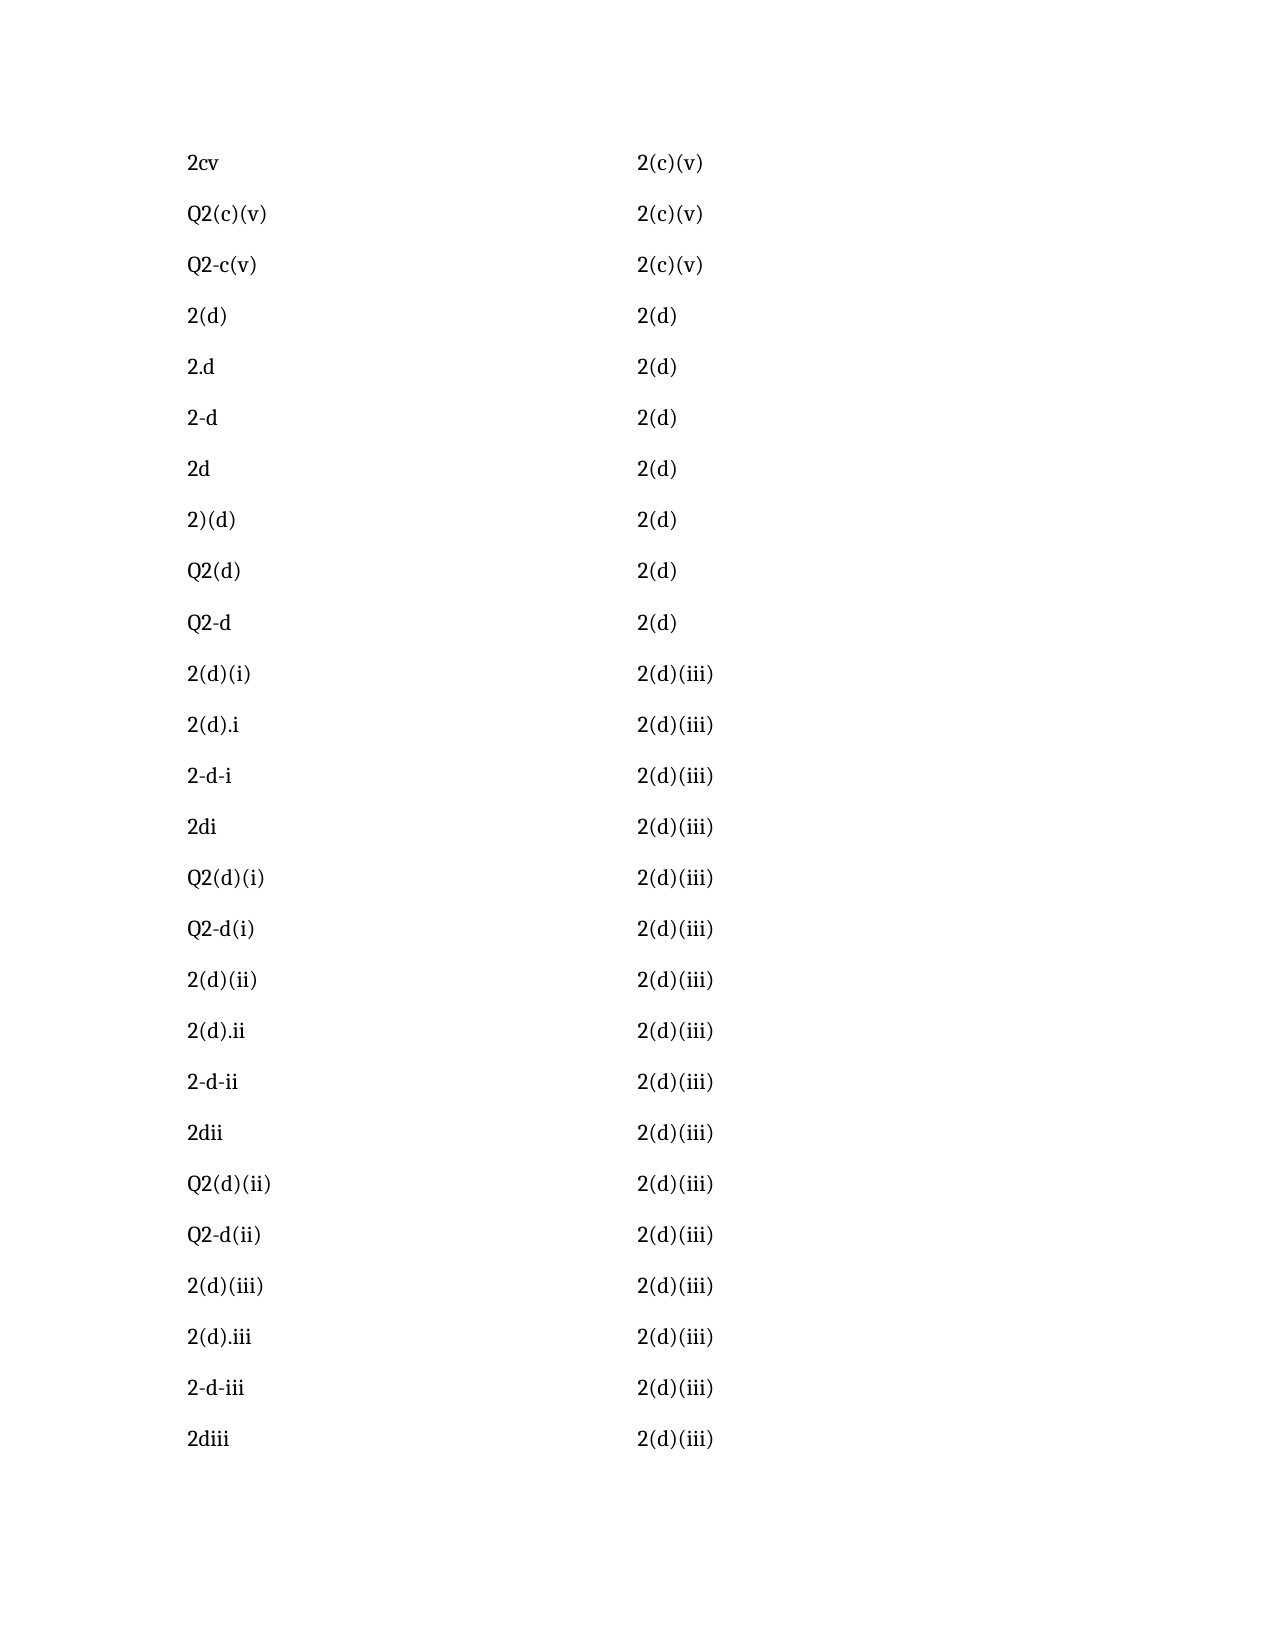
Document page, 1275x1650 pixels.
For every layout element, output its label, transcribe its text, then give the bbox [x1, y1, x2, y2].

table_cell 2(d)(iii) [626, 1273, 1076, 1324]
table_cell 2(c)(v) [626, 252, 1076, 303]
table_cell 2(d)(iii) [626, 1069, 1076, 1120]
table_cell 2(d)(iii) [176, 1273, 626, 1324]
table_cell 2(d)(iii) [626, 660, 1076, 711]
table_cell 2(d)(iii) [626, 1426, 1076, 1477]
table_cell 2d [176, 456, 626, 507]
table_cell 2(d) [626, 609, 1076, 660]
table_cell 2(d)(iii) [626, 967, 1076, 1018]
table_cell 2(d)(iii) [626, 1324, 1076, 1375]
table_cell 2-d-iii [176, 1375, 626, 1426]
table_cell 2(c)(v) [626, 150, 1076, 201]
table_cell 2(d).iii [176, 1324, 626, 1375]
table_cell Q2(d) [176, 558, 626, 609]
table_cell 2-d-ii [176, 1069, 626, 1120]
table_cell Q2(d)(i) [176, 865, 626, 916]
table_cell 2di [176, 814, 626, 864]
table_cell 2(d)(iii) [626, 1018, 1076, 1069]
table_cell Q2-c(v) [176, 252, 626, 303]
table_cell 2(d) [176, 303, 626, 354]
table_cell 2cv [176, 150, 626, 201]
table_cell 2diii [176, 1426, 626, 1477]
table_cell 2(d) [626, 354, 1076, 405]
table_cell 2(d).ii [176, 1018, 626, 1069]
table_cell Q2-d(ii) [176, 1222, 626, 1273]
table_cell 2(d)(iii) [626, 1120, 1076, 1171]
table_cell 2.d [176, 354, 626, 405]
table_cell Q2(d)(ii) [176, 1171, 626, 1222]
table_cell 2(c)(v) [626, 201, 1076, 252]
table_cell 2(d)(i) [176, 660, 626, 711]
table_cell 2(d) [626, 456, 1076, 507]
table_cell 2(d)(iii) [626, 1375, 1076, 1426]
table_cell 2(d)(ii) [176, 967, 626, 1018]
table_cell 2(d)(iii) [626, 865, 1076, 916]
table_cell 2(d)(iii) [626, 711, 1076, 762]
table_cell 2(d)(iii) [626, 1222, 1076, 1273]
table_cell 2(d)(iii) [626, 763, 1076, 813]
table_cell 2(d) [626, 507, 1076, 558]
table_cell 2-d-i [176, 763, 626, 813]
table_cell 2(d)(iii) [626, 814, 1076, 864]
table_cell 2(d)(iii) [626, 916, 1076, 967]
table_cell 2-d [176, 405, 626, 456]
table_cell 2(d)(iii) [626, 1171, 1076, 1222]
table_cell 2(d).i [176, 711, 626, 762]
table_cell 2)(d) [176, 507, 626, 558]
table_cell 2(d) [626, 303, 1076, 354]
table_cell 2(d) [626, 558, 1076, 609]
table_cell Q2-d(i) [176, 916, 626, 967]
table_cell 2dii [176, 1120, 626, 1171]
table_cell 2(d) [626, 405, 1076, 456]
table_cell Q2(c)(v) [176, 201, 626, 252]
table_cell Q2-d [176, 609, 626, 660]
